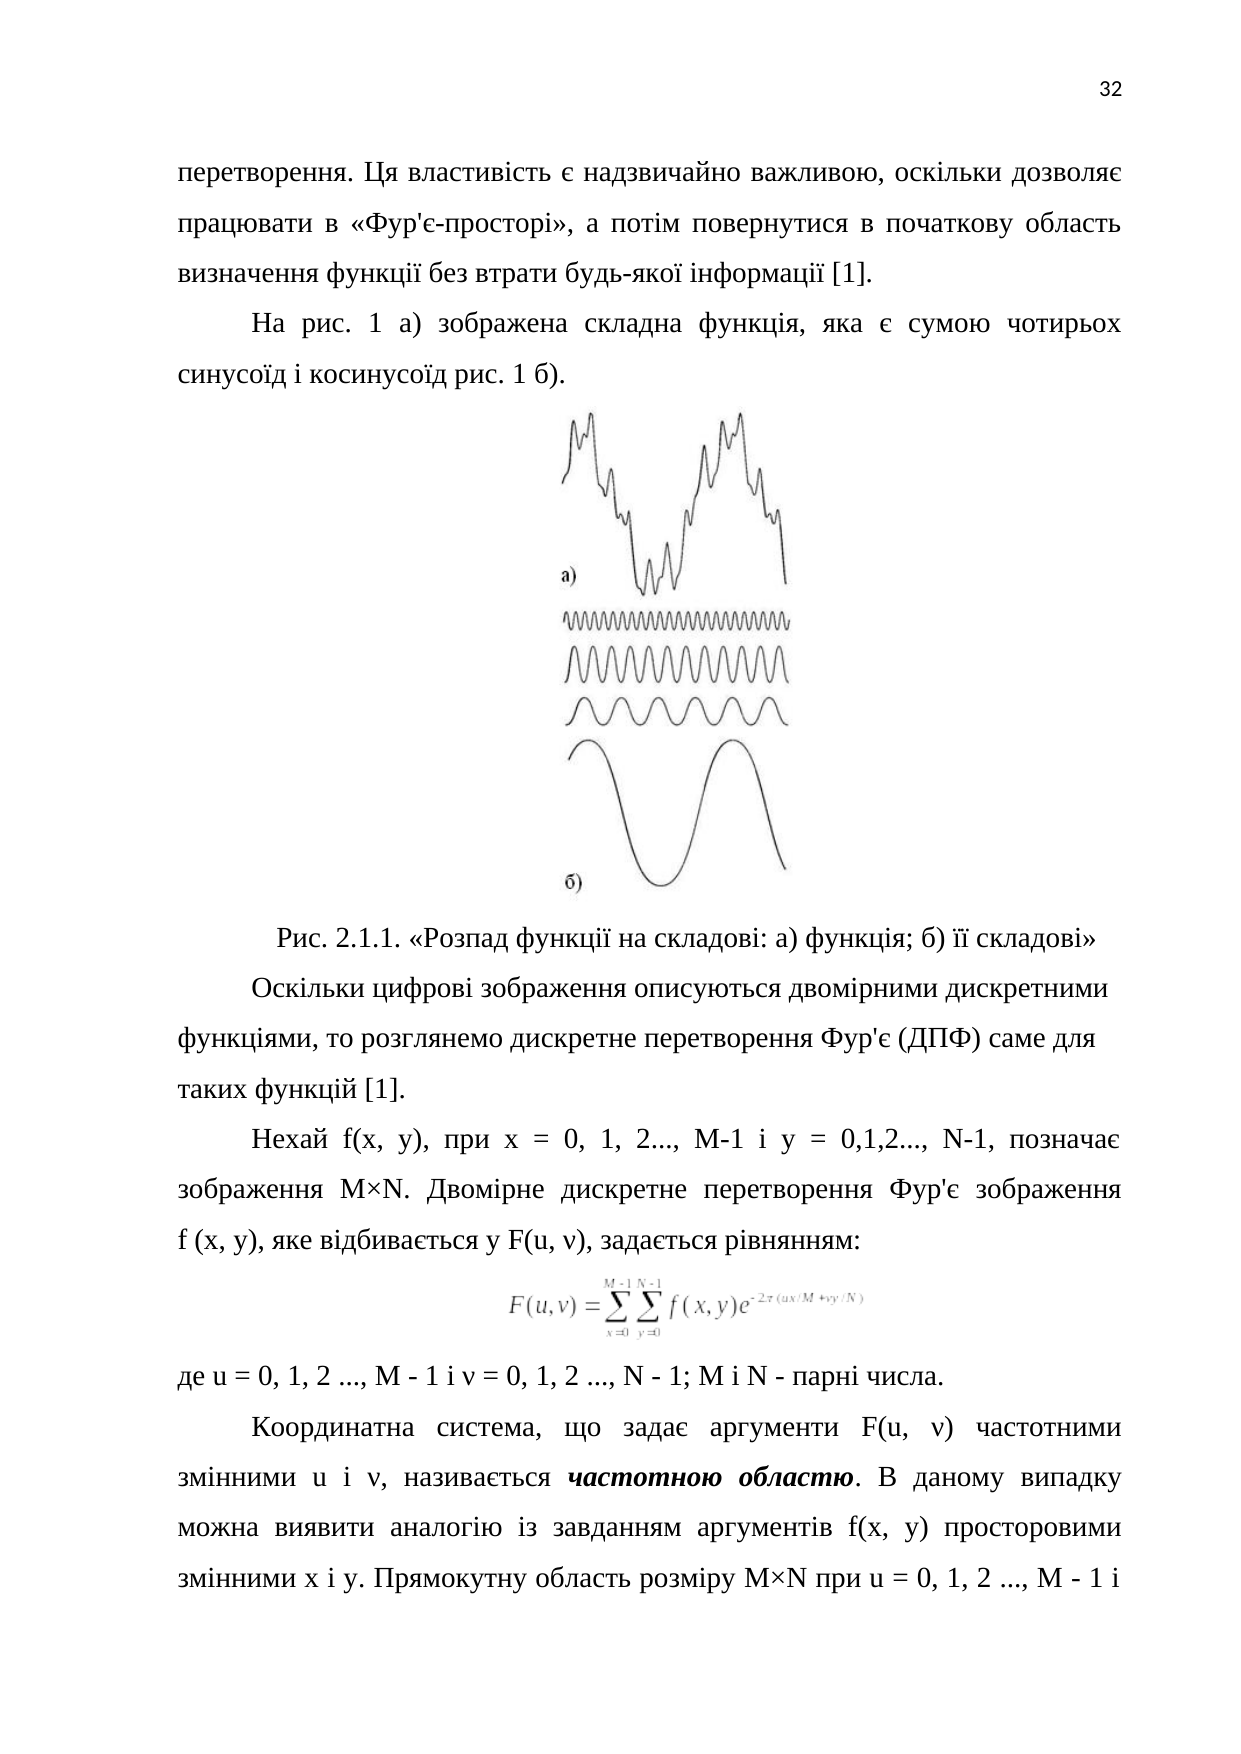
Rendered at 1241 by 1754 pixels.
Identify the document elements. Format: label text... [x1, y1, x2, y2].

picture [541, 406, 832, 906]
text Нехай f(x, y), при х = 0, 1, 2..., М-1 і y = 0,1,2..., N-1, позначає зображення М×N. Двомірне дискретне перетворення Фур'є зображення f (x, y), яке відбивається у F(u, ν), задається рівнянням: [177, 1121, 1122, 1255]
text Рис. 2.1.1. «Розпад функції на складові: а) функція; б) її складові» [177, 920, 1122, 953]
text Оскільки цифрові зображення описуються двомірними дискретними функціями, то розглянемо дискретне перетворення Фур'є (ДПФ) саме для таких функцій [1]. [177, 970, 1122, 1104]
text На рис. 1 а) зображена складна функція, яка є сумою чотирьох синусоїд і косинусоїд рис. 1 б). [177, 306, 1122, 389]
text де u = 0, 1, 2 ..., М - 1 і ν = 0, 1, 2 ..., N - 1; M і N - парні числа. [177, 1358, 1122, 1392]
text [177, 1409, 1122, 1593]
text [177, 154, 1122, 289]
